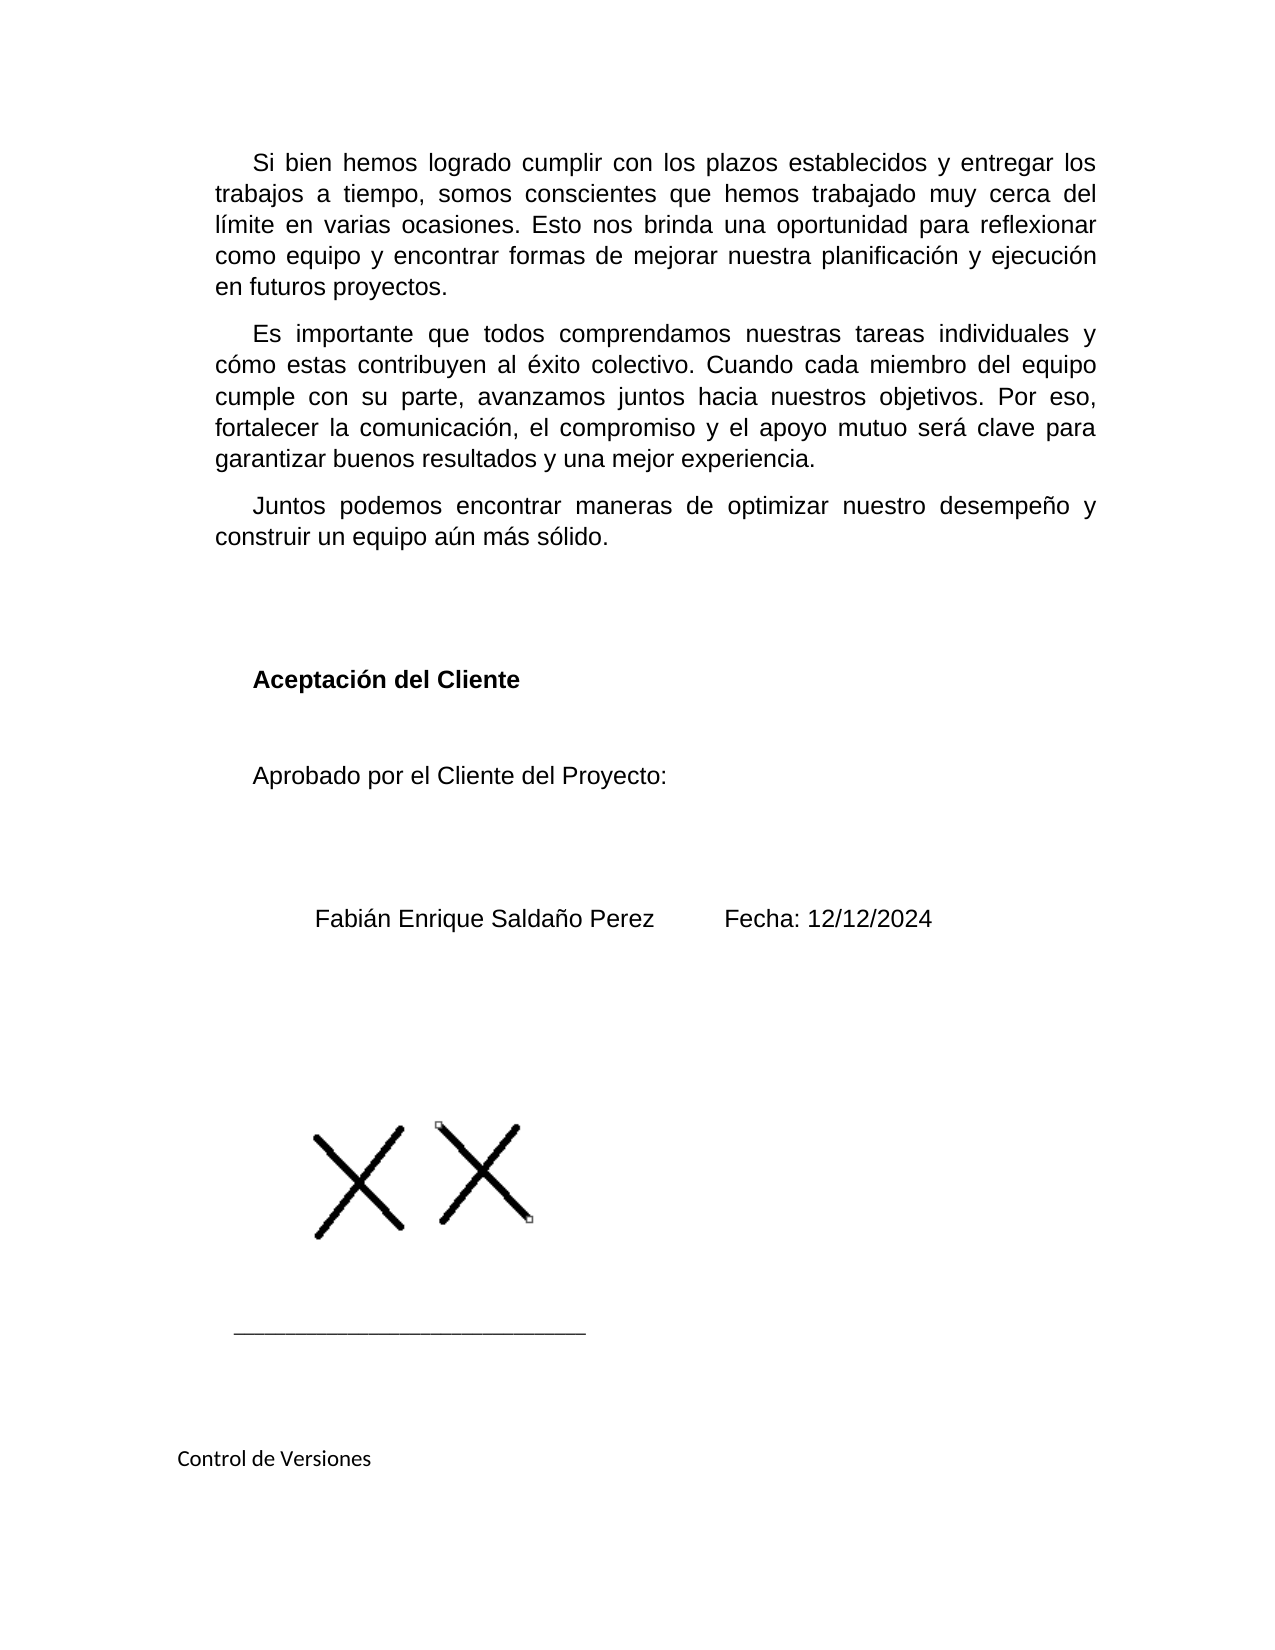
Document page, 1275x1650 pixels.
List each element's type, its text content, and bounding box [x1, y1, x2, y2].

text Si bien hemos logrado cumplir con los plazos establecidos y entregar los trabajos a tiempo, somos conscientes que hemos trabajado muy cerca del límite en varias ocasiones. Esto nos brinda una oportunidad para reflexionar como equipo y encontrar formas de mejorar nuestra planificación y ejecución en futuros proyectos. [215, 148, 1098, 301]
text Aceptación del Cliente [215, 666, 1098, 694]
text Juntos podemos encontrar maneras de optimizar nuestro desempeño y construir un equipo aún más sólido. [215, 491, 1098, 551]
text Fabián Enrique Saldaño Perez Fecha: 12/12/2024 [215, 904, 1098, 933]
text Aprobado por el Cliente del Proyecto: [215, 761, 1098, 790]
text Es importante que todos comprendamos nuestras tareas individuales y cómo estas contribuyen al éxito colectivo. Cuando cada miembro del equipo cumple con su parte, avanzamos juntos hacia nuestros objetivos. Por eso, fortalecer la comunicación, el compromiso y el apoyo mutuo será clave para garantizar buenos resultados y una mejor experiencia. [215, 319, 1098, 472]
text Control de Versiones [177, 1444, 1098, 1472]
text __________________________________ [177, 1312, 1098, 1337]
picture [252, 1083, 614, 1250]
